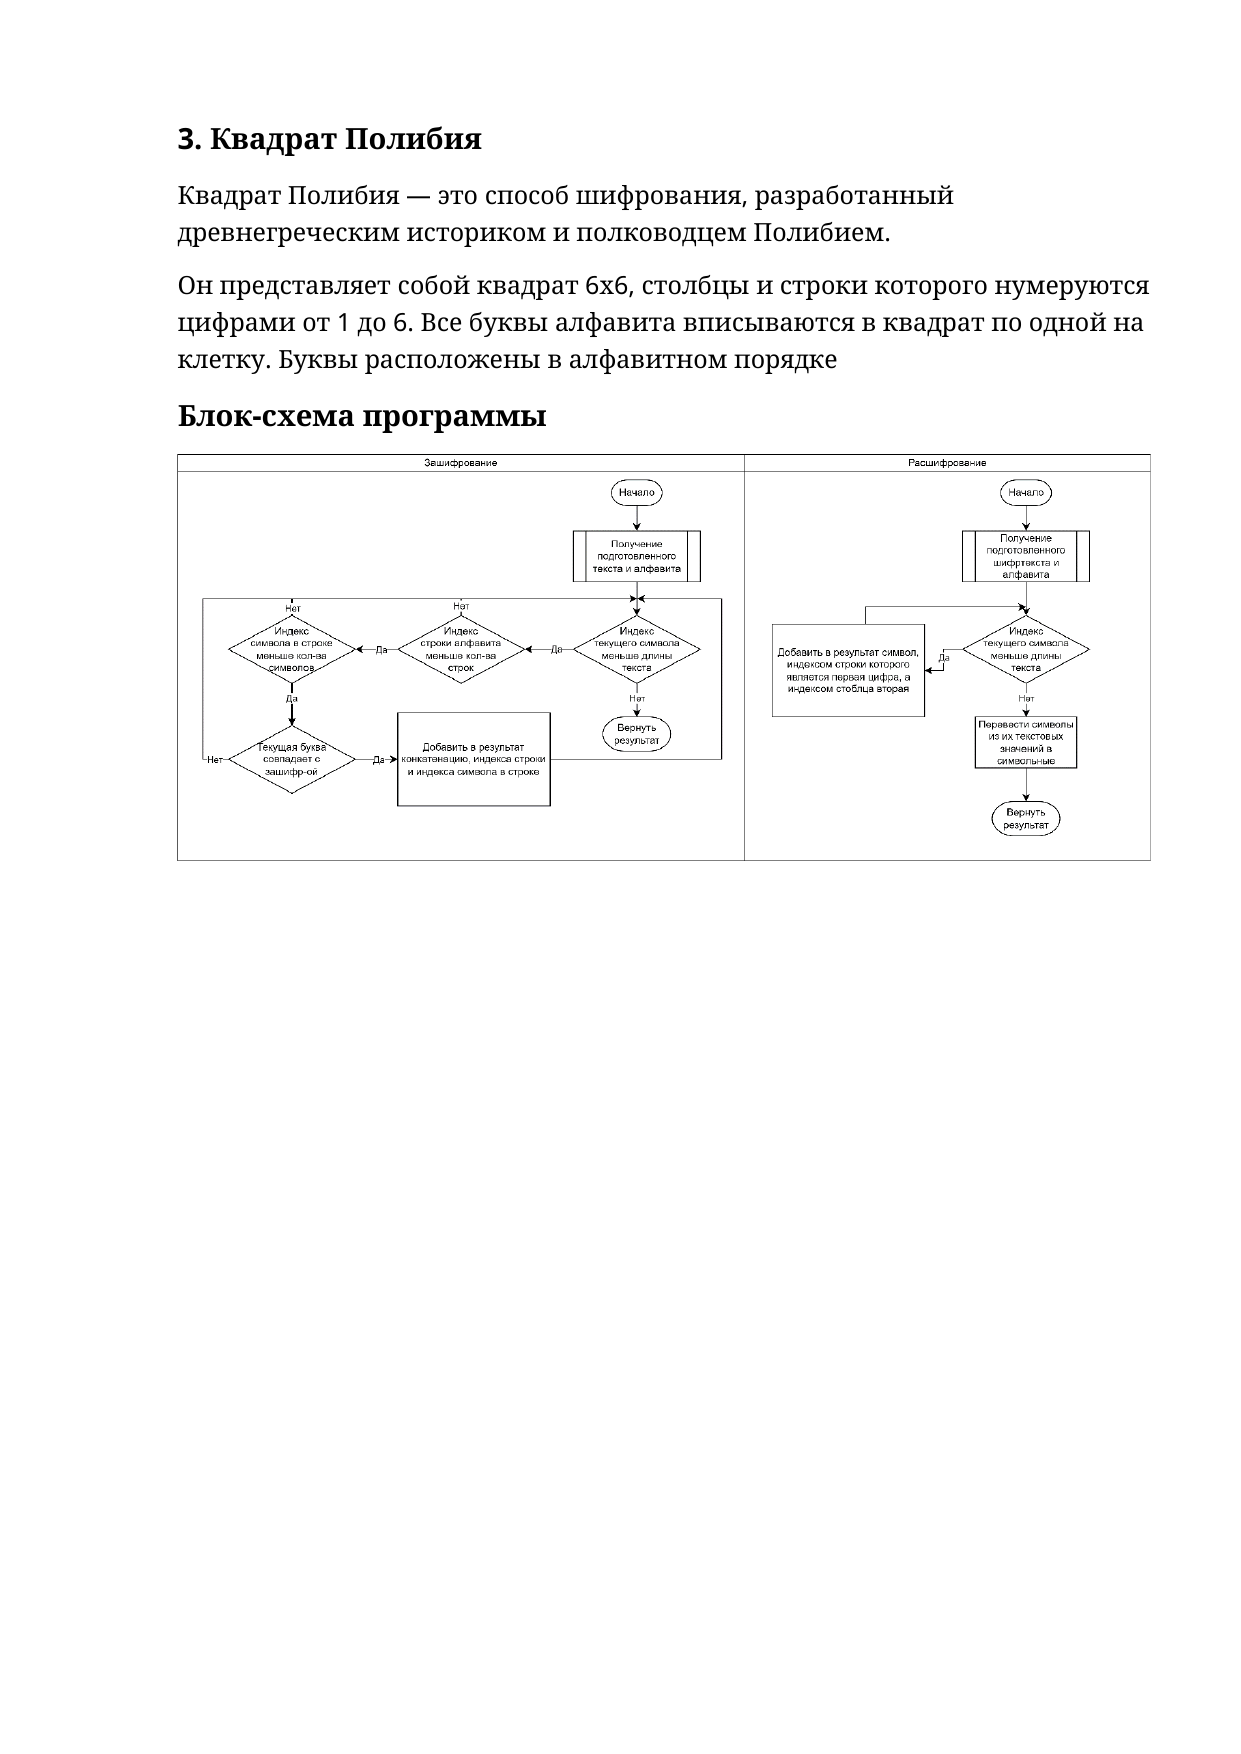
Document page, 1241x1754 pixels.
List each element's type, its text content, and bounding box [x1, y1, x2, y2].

picture [177, 454, 1151, 861]
text Он представляет собой квадрат 6х6, столбцы и строки которого нумеруются цифрами от 1 до 6. Все буквы алфавита вписываются в квадрат по одной на клетку. Буквы расположены в алфавитном порядке [177, 268, 1152, 375]
text Квадрат Полибия — это способ шифрования, разработанный древнегреческим историком и полководцем Полибием. [177, 178, 1152, 248]
text Блок-схема программы [177, 395, 1152, 434]
text 3. Квадрат Полибия [177, 118, 1152, 158]
